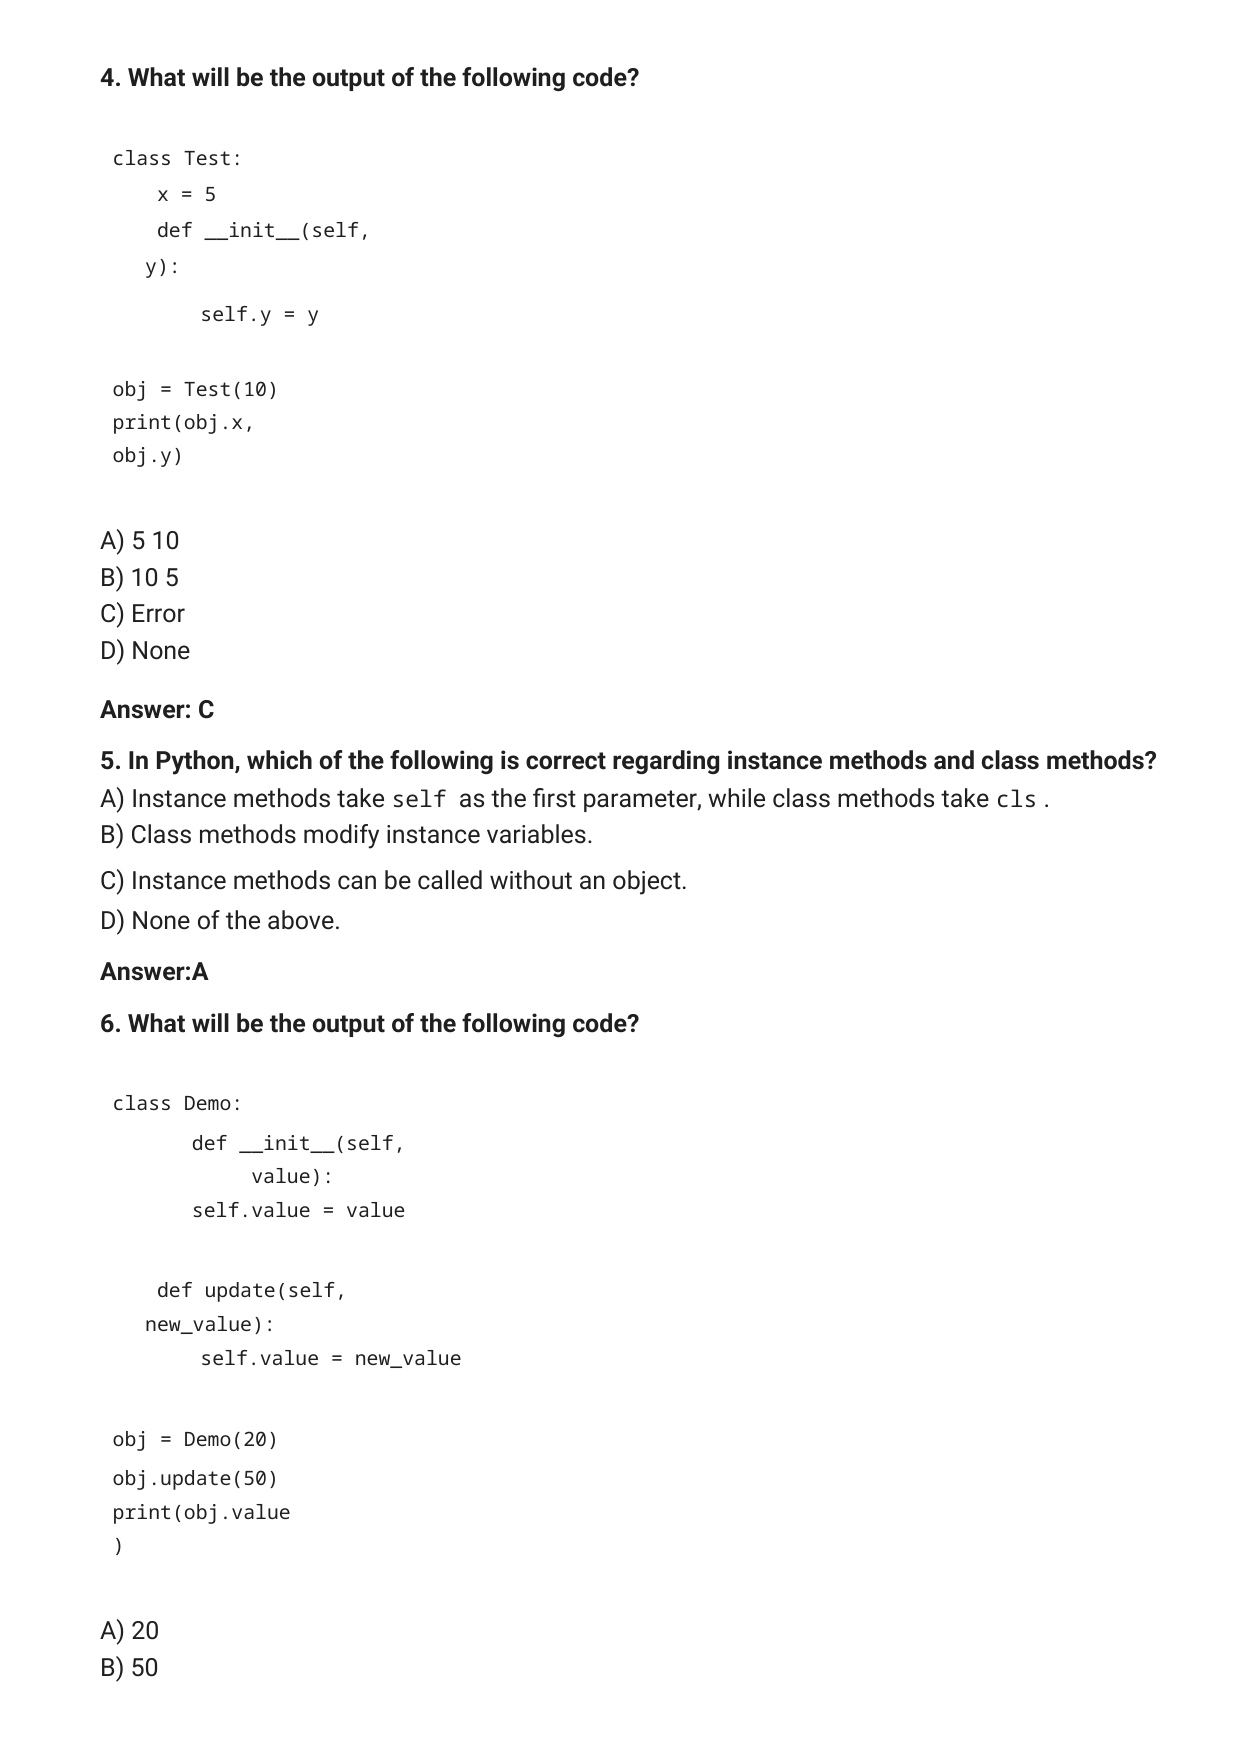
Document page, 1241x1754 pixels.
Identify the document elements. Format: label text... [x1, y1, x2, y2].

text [100, 1616, 196, 1682]
text 5. In Python, which of the following is correct regarding instance methods and class methods? A) Instance methods take self as the first parameter, while class methods take cls . B) Class methods modify instance variables. [100, 746, 1171, 849]
text Answer:A [100, 957, 1186, 986]
text obj = Demo(20) [112, 1425, 1186, 1451]
text def update(self, new_value): self.value = new_value [145, 1277, 466, 1371]
text D) None of the above. [100, 906, 1186, 935]
text class Demo: [112, 1089, 1186, 1116]
text A) 5 10 B) 10 5 C) Error D) None [100, 526, 196, 665]
text 6. What will be the output of the following code? [100, 1009, 1186, 1038]
text self.y = y [188, 301, 1186, 328]
text class Test: x = 5 def __init__(self, y): [112, 144, 406, 279]
text C) Instance methods can be called without an object. [100, 866, 1186, 895]
text obj.update(50) print(obj.value) [112, 1464, 301, 1559]
text def __init__(self, value): self.value = value [134, 1129, 451, 1223]
text obj = Test(10) print(obj.x, obj.y) [112, 375, 331, 469]
text Answer: C [100, 696, 1186, 725]
text 4. What will be the output of the following code? [100, 63, 1186, 92]
